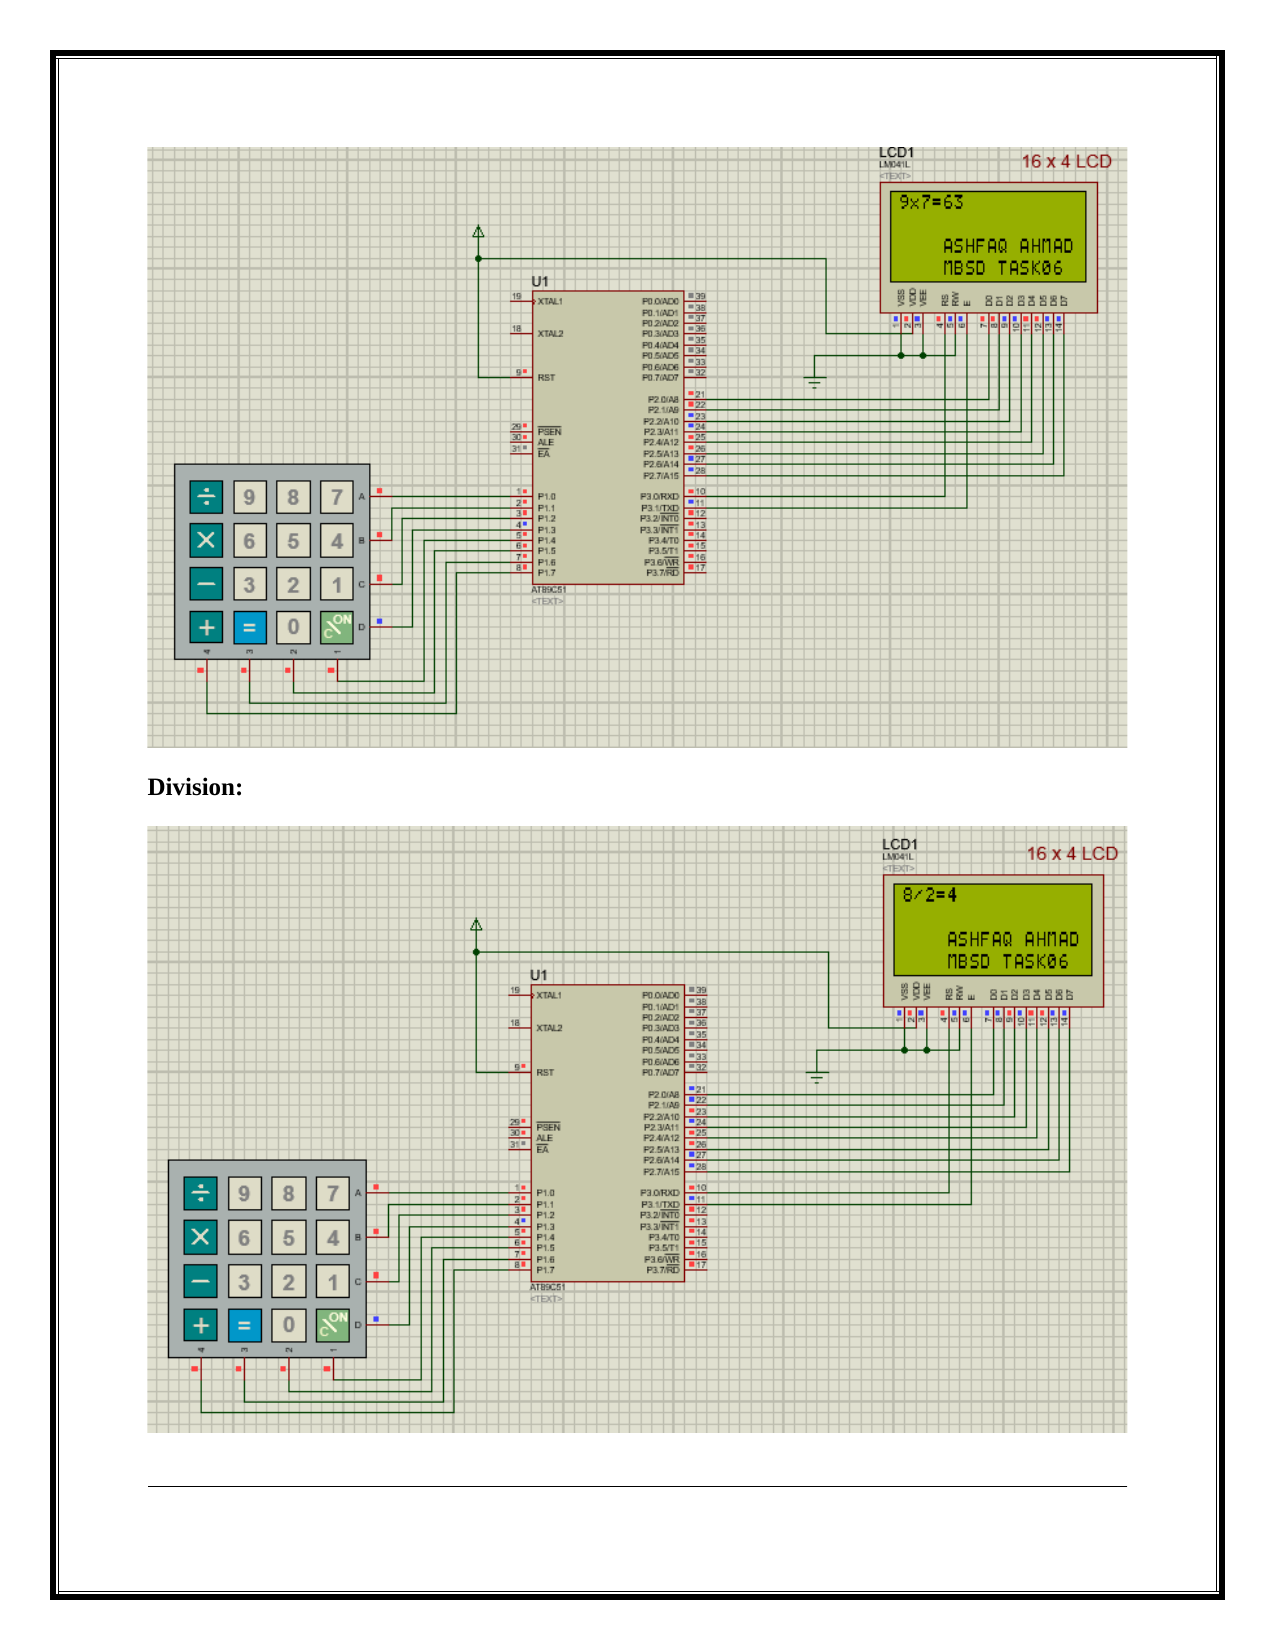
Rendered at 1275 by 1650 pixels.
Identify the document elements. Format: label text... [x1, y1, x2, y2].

text Division: [147, 772, 1127, 801]
picture [147, 147, 1128, 748]
picture [147, 826, 1128, 1433]
